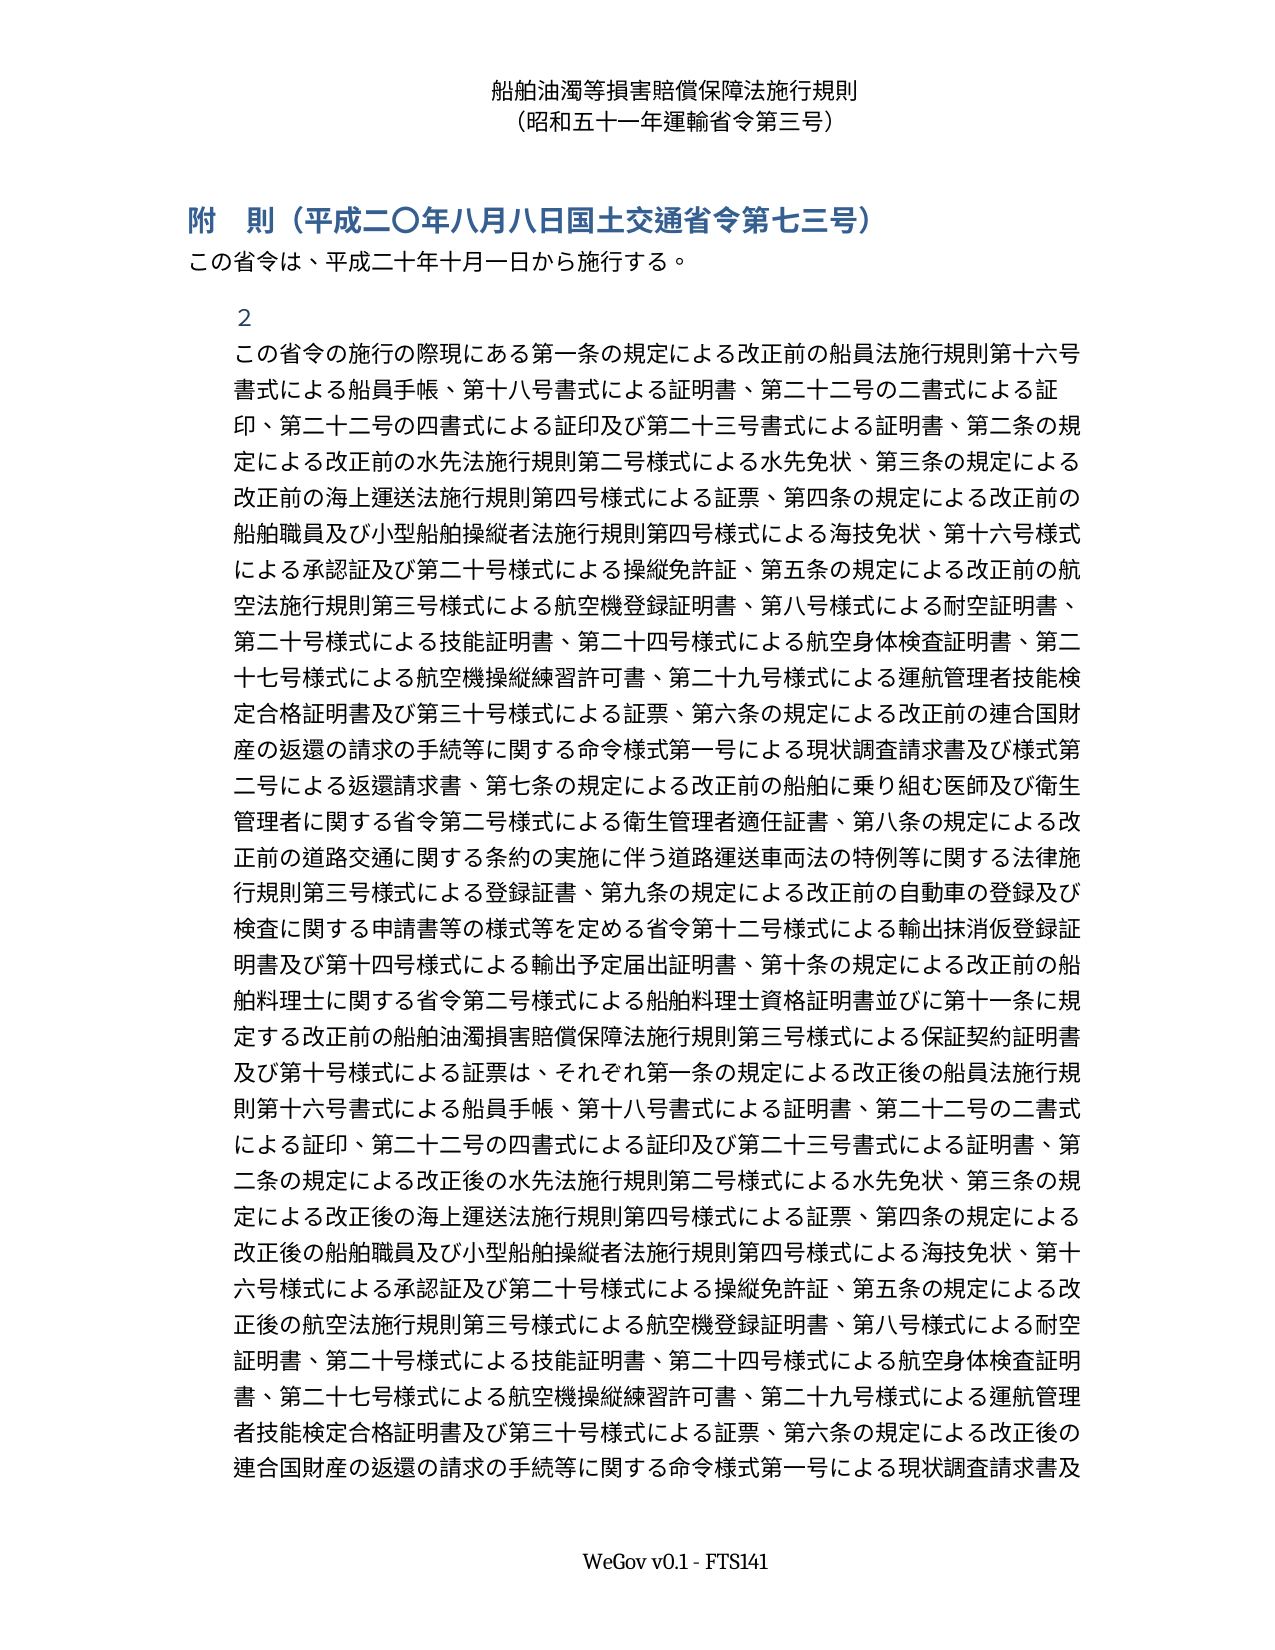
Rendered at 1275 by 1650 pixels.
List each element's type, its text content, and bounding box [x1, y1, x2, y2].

subtitle ２ [233, 302, 1087, 334]
text この省令は、平成二十年十月一日から施行する。 [187, 246, 1087, 277]
subtitle 附 則（平成二〇年八月八日国土交通省令第七三号） [187, 200, 1087, 240]
